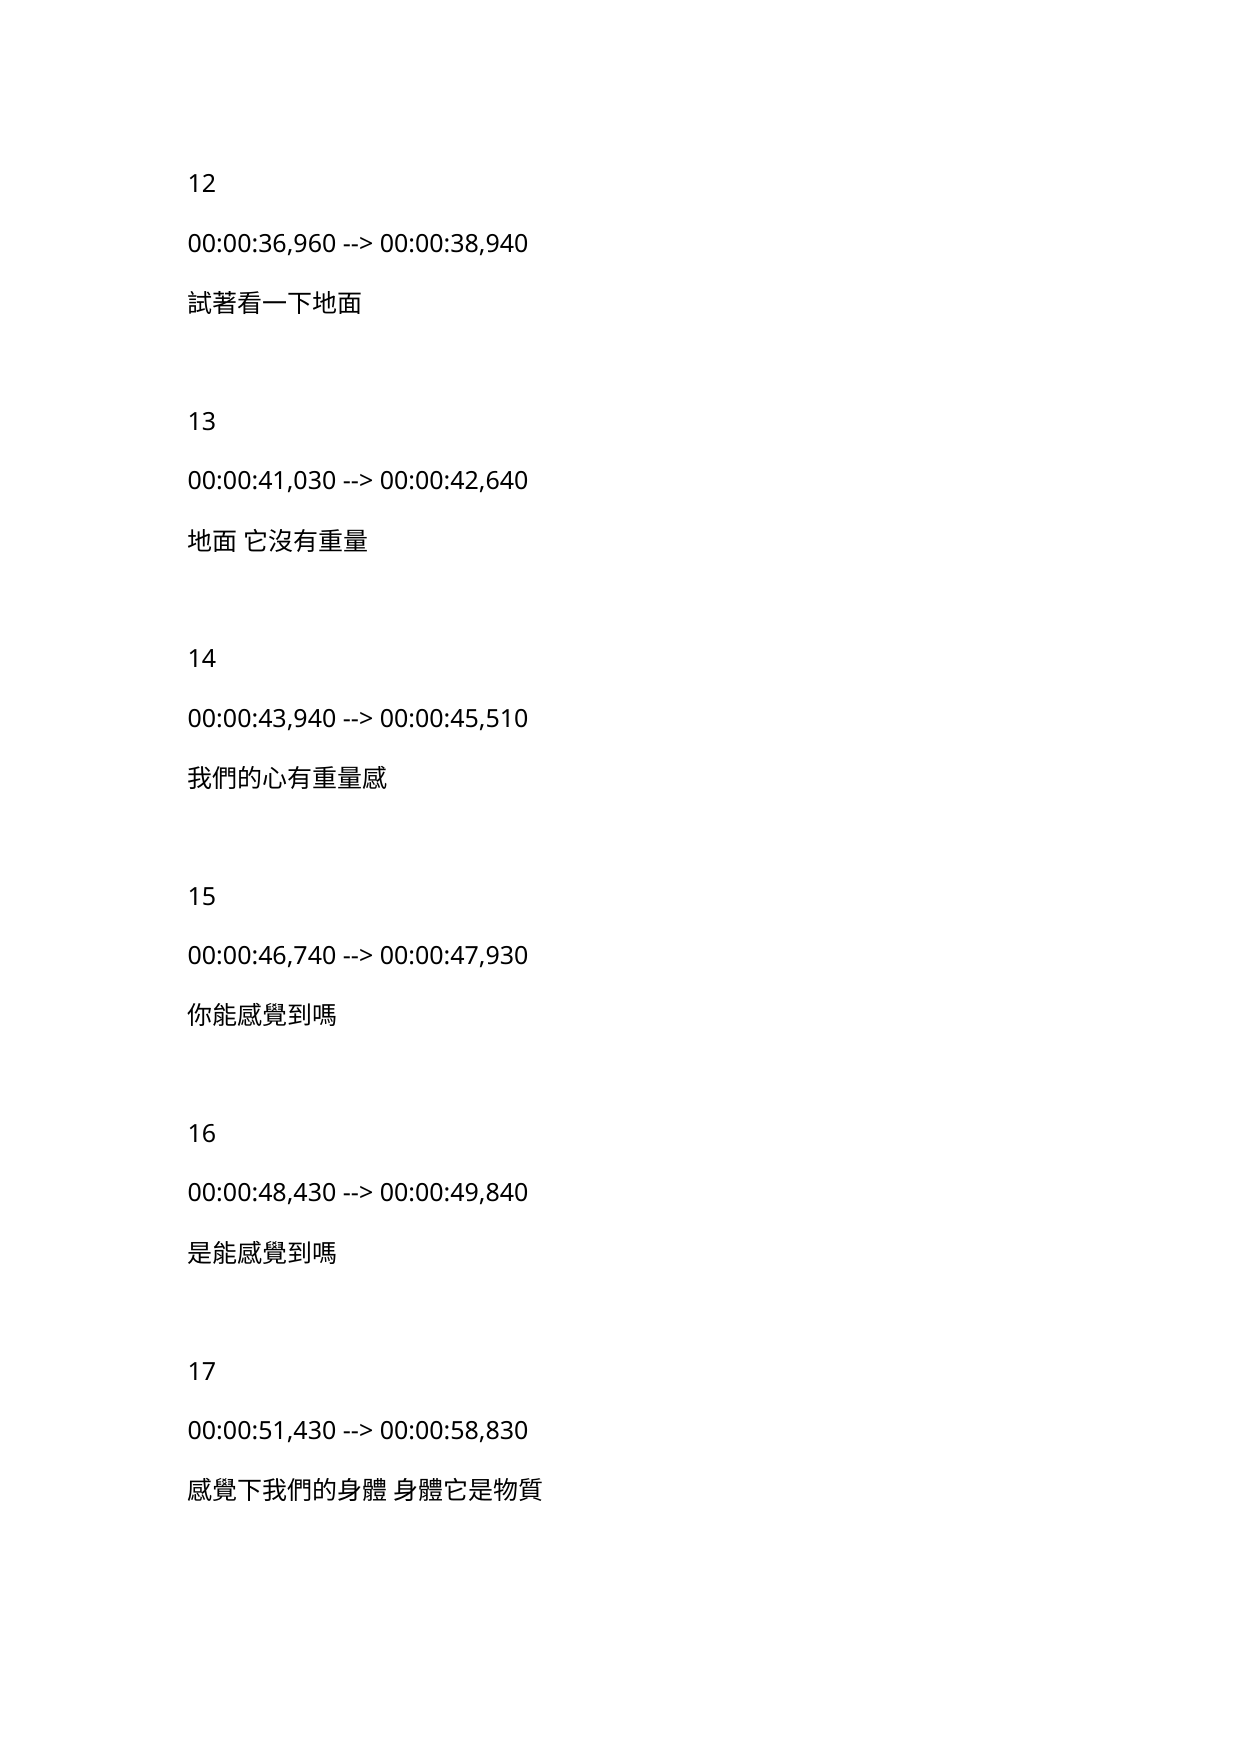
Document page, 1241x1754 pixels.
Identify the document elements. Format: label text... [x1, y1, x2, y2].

text 我們的心有重量感 [187, 758, 1053, 795]
text 17 [187, 1351, 1053, 1389]
text 感覺下我們的身體 身體它是物質 [187, 1470, 1053, 1507]
text 14 [187, 639, 1053, 677]
text 試著看一下地面 [187, 283, 1053, 321]
text 00:00:51,430 --> 00:00:58,830 [187, 1411, 1053, 1448]
text 是能感覺到嗎 [187, 1233, 1053, 1270]
text 16 [187, 1114, 1053, 1152]
text 00:00:41,030 --> 00:00:42,640 [187, 461, 1053, 499]
text 00:00:36,960 --> 00:00:38,940 [187, 224, 1053, 261]
text 00:00:48,430 --> 00:00:49,840 [187, 1173, 1053, 1211]
text 15 [187, 877, 1053, 914]
text 你能感覺到嗎 [187, 995, 1053, 1033]
text 00:00:43,940 --> 00:00:45,510 [187, 698, 1053, 736]
text 00:00:46,740 --> 00:00:47,930 [187, 936, 1053, 973]
text 地面 它沒有重量 [187, 520, 1053, 558]
text 13 [187, 402, 1053, 439]
text 12 [187, 164, 1053, 202]
